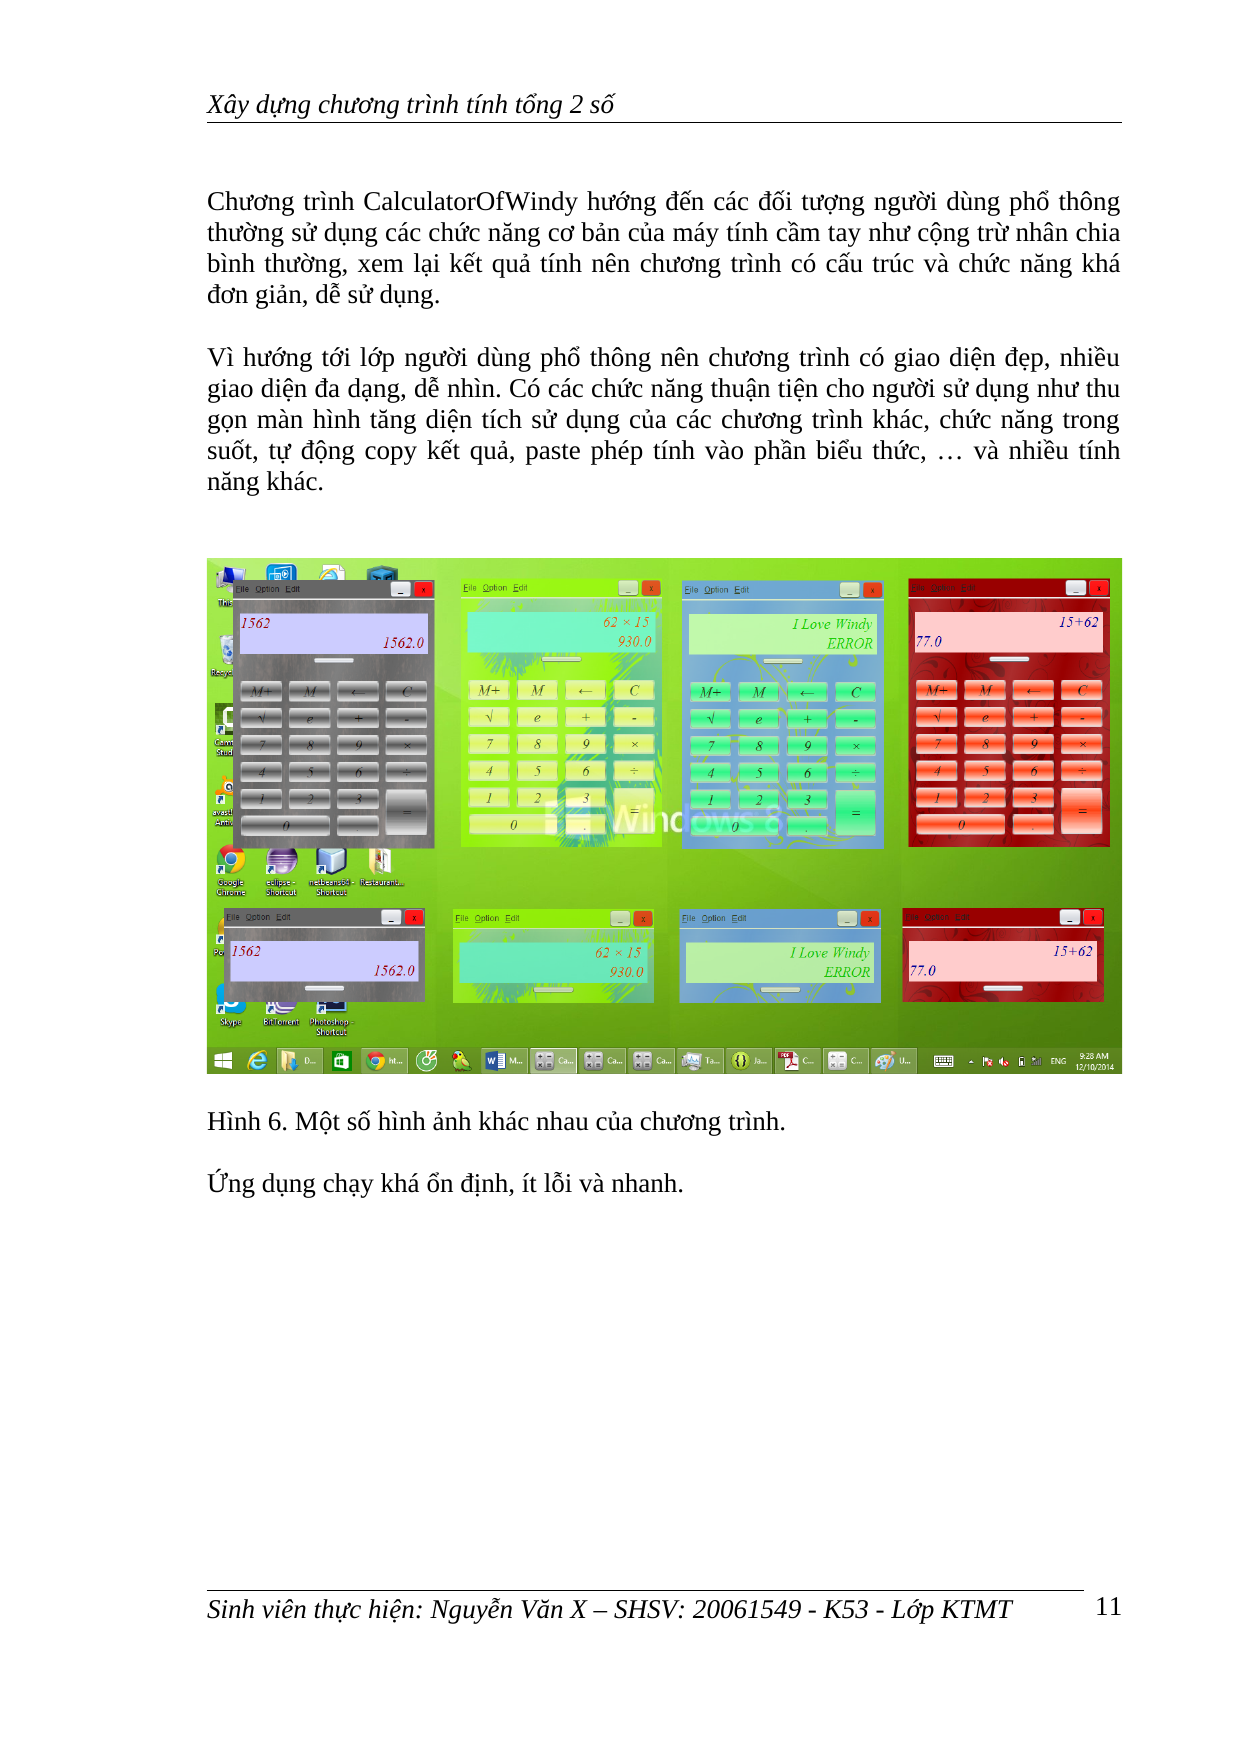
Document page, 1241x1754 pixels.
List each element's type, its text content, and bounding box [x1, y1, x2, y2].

picture [206, 558, 1123, 1074]
text Vì hướng tới lớp người dùng phổ thông nên chương trình có giao diện đẹp, nhiều giao diện đa dạng, dễ nhìn. Có các chức năng thuận tiện cho người sử dụng như thu gọn màn hình tăng diện tích sử dụng của các chương trình khác, chức năng trong suốt, tự động copy kết quả, paste phép tính vào phần biểu thức, … và nhiều tính năng khác. [207, 341, 1122, 497]
text Hình 6. Một số hình ảnh khác nhau của chương trình. [207, 1104, 1122, 1136]
text Chương trình CalculatorOfWindy hướng đến các đối tượng người dùng phổ thông thường sử dụng các chức năng cơ bản của máy tính cầm tay như cộng trừ nhân chia bình thường, xem lại kết quả tính nên chương trình có cấu trúc và chức năng khá đơn giản, dễ sử dụng. [207, 185, 1122, 310]
text Ứng dụng chạy khá ổn định, ít lỗi và nhanh. [207, 1167, 1122, 1198]
